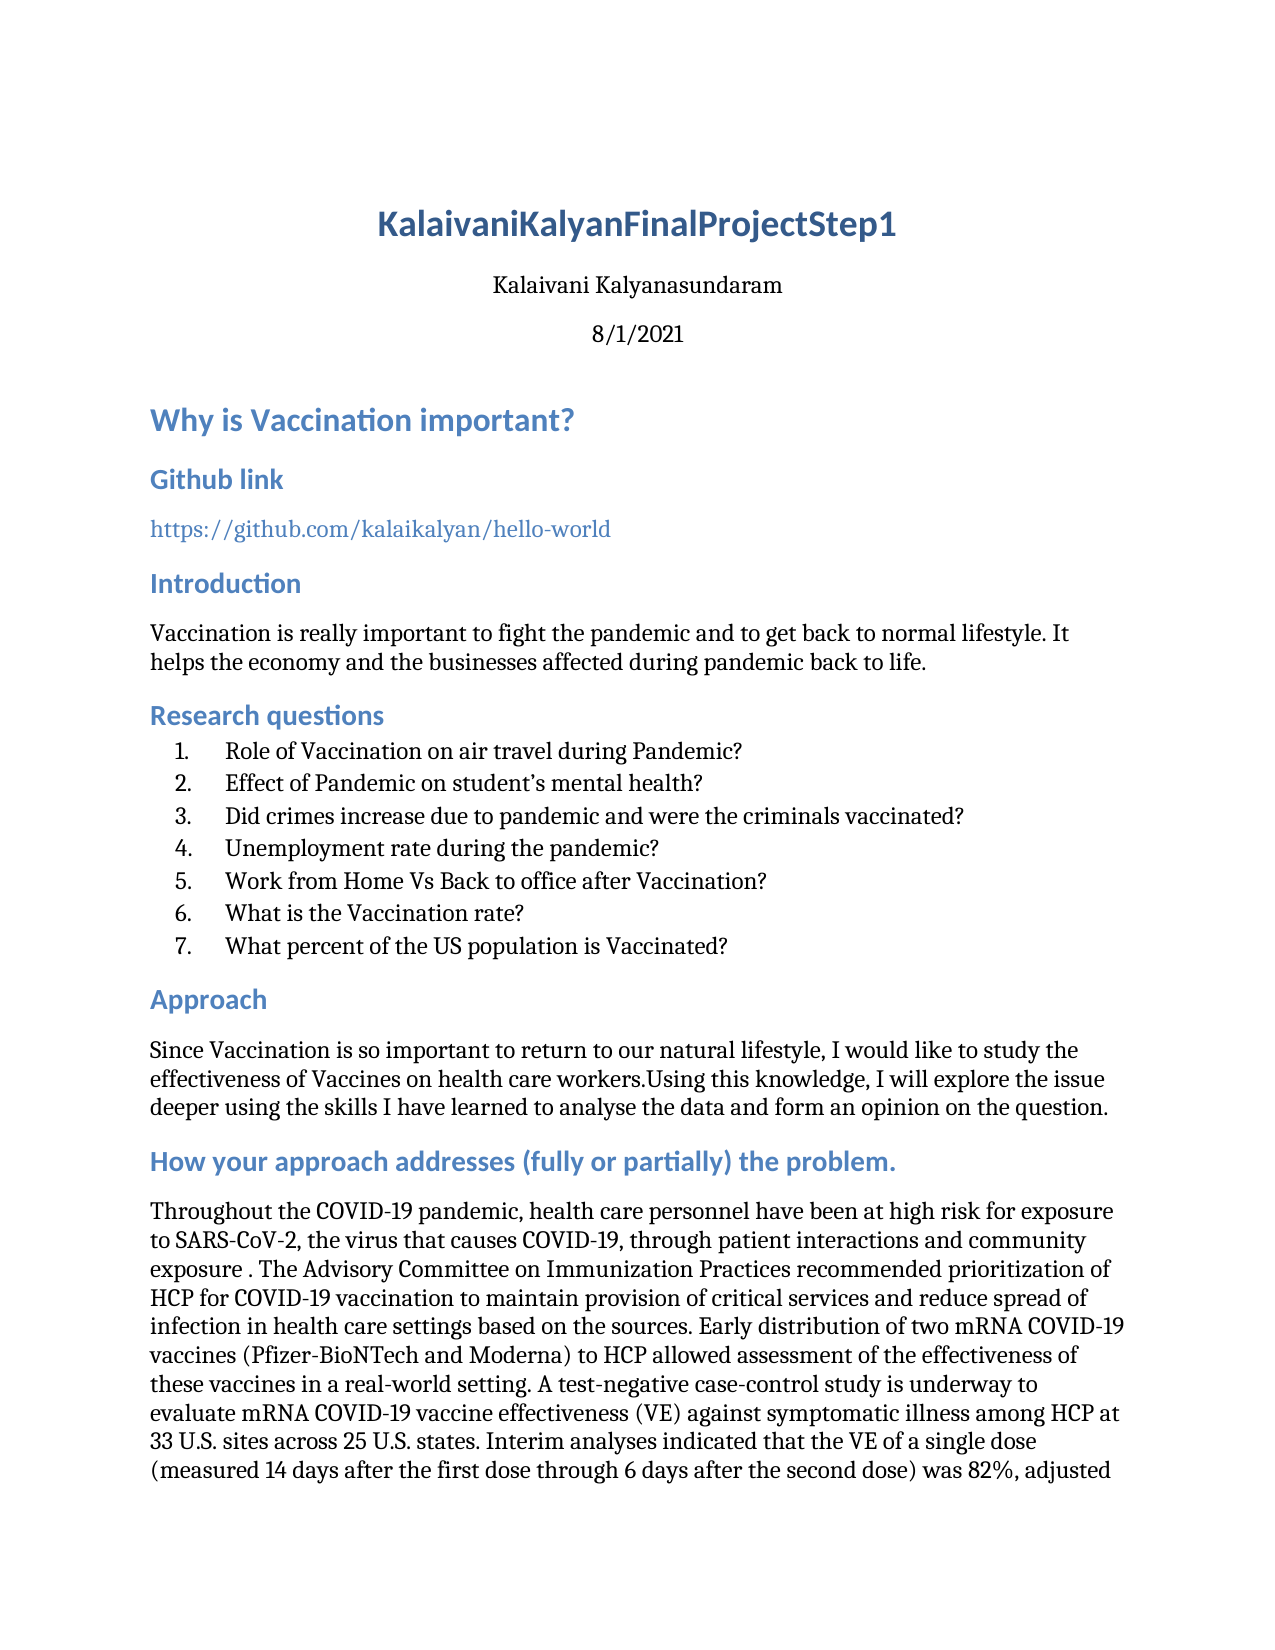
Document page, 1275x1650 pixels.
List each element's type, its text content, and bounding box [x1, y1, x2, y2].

subtitle Research questions [150, 697, 1125, 733]
title KalaivaniKalyanFinalProjectStep1 [150, 200, 1125, 246]
list What percent of the US population is Vaccinated? [175, 932, 1125, 961]
list Effect of Pandemic on student’s mental health? [175, 769, 1125, 798]
subtitle Approach [150, 981, 1125, 1017]
subtitle Why is Vaccination important? [150, 399, 1125, 440]
text Kalaivani Kalyanasundaram [150, 271, 1125, 299]
list Did crimes increase due to pandemic and were the criminals vaccinated? [175, 802, 1125, 831]
text Since Vaccination is so important to return to our natural lifestyle, I would like to study the effectiveness of Vaccines on health care workers.Using this knowledge, I will explore the issue deeper using the skills I have learned to analyse the data and form an opinion on the question. [150, 1036, 1125, 1122]
subtitle Introduction [150, 565, 1125, 600]
list What is the Vaccination rate? [175, 899, 1125, 928]
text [150, 1197, 1125, 1485]
text Vaccination is really important to fight the pandemic and to get back to normal lifestyle. It helps the economy and the businesses affected during pandemic back to life. [150, 619, 1125, 677]
list Work from Home Vs Back to office after Vaccination? [175, 867, 1125, 896]
text https://github.com/kalaikalyan/hello-world [150, 515, 1125, 544]
subtitle How your approach addresses (fully or partially) the problem. [150, 1143, 1125, 1178]
list Role of Vaccination on air travel during Pandemic? [175, 737, 1125, 766]
subtitle Github link [150, 461, 1125, 496]
list Unemployment rate during the pandemic? [175, 834, 1125, 863]
text 8/1/2021 [150, 320, 1125, 349]
